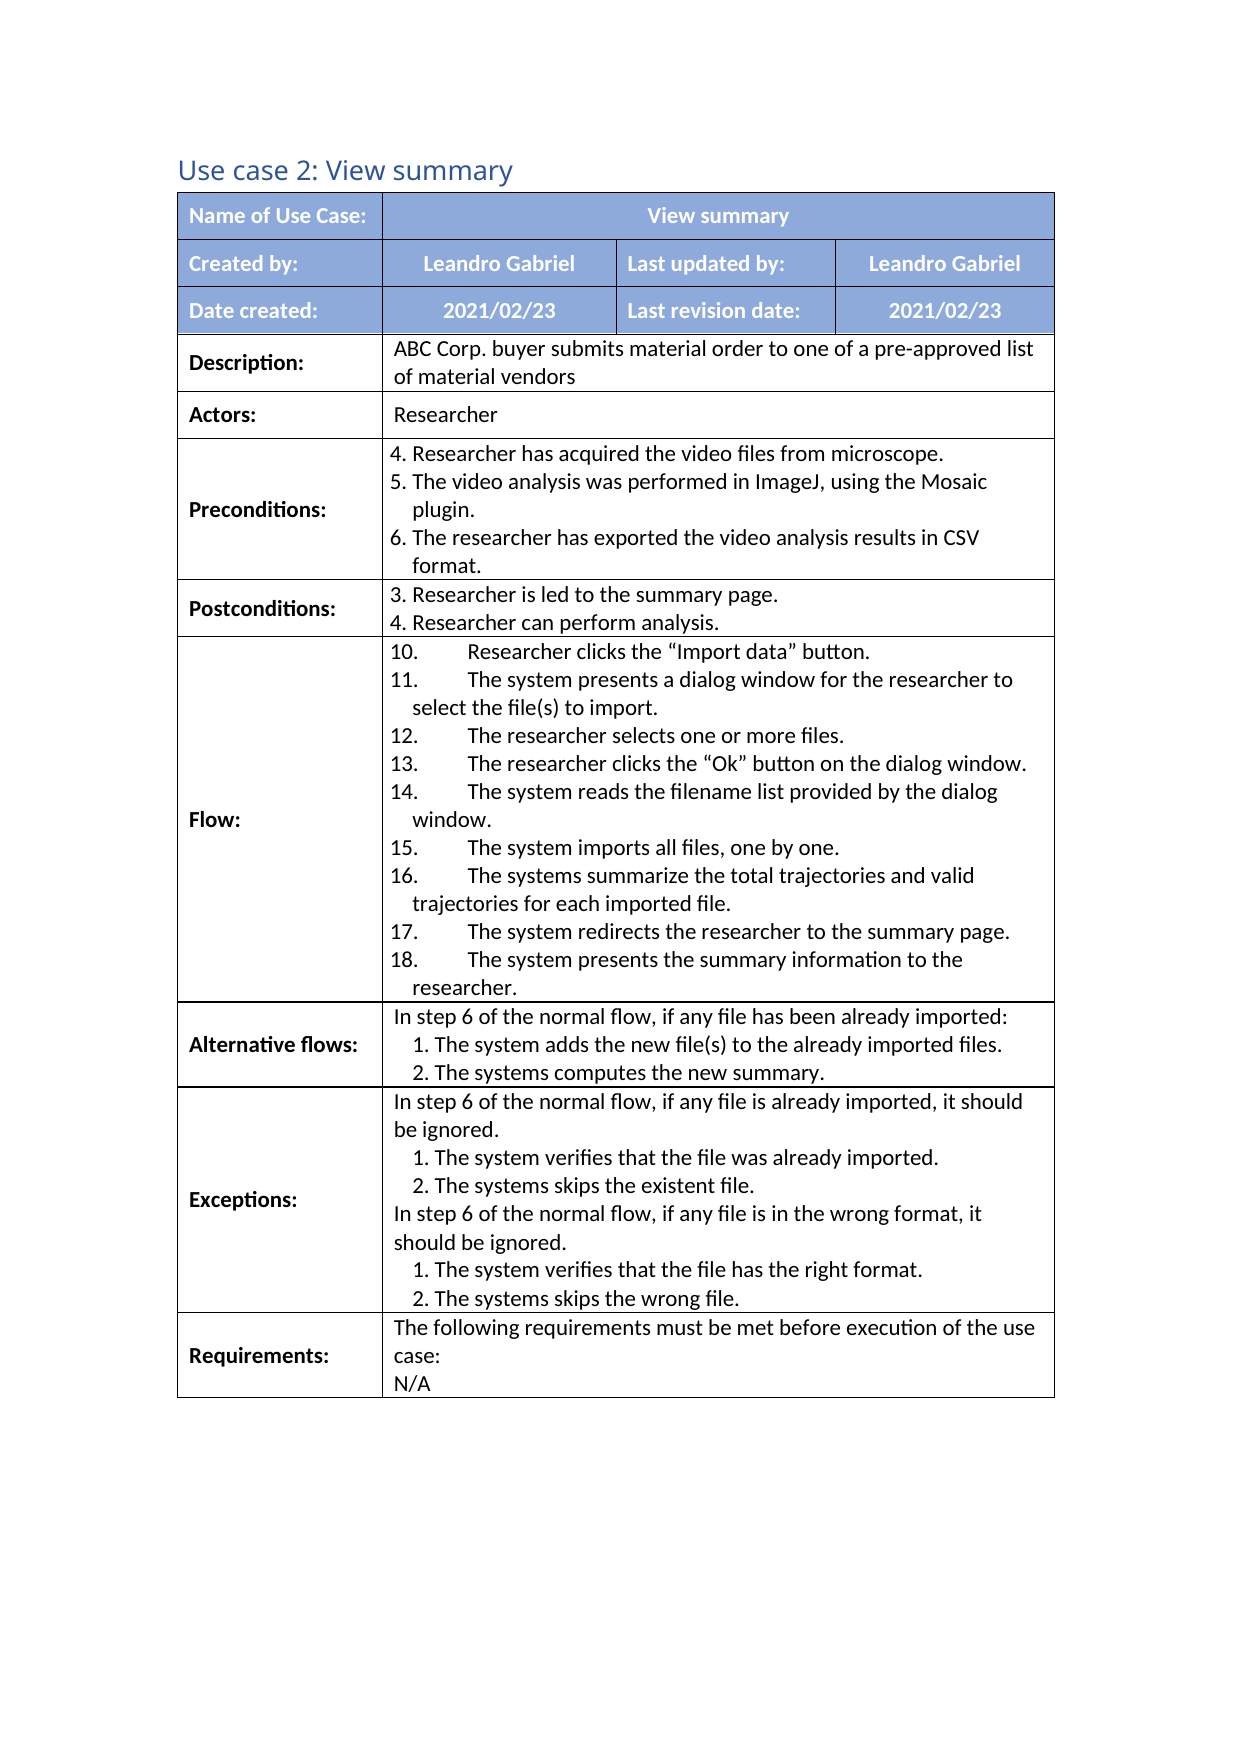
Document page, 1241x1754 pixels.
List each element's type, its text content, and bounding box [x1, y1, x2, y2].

table_cell In step 6 of the normal flow, if any file has been already imported: 1. The system adds the new file(s) to the already imported files. 2. The systems computes the new summary. [383, 1003, 1054, 1086]
table_cell Postconditions: [178, 580, 382, 636]
table_cell Preconditions: [178, 439, 382, 579]
table_header Name of Use Case: [178, 193, 382, 239]
table_cell Created by: [178, 240, 382, 286]
table_cell Researcher clicks the “Import data” button. The system presents a dialog window for the researcher to select the file(s) to import. The researcher selects one or more files. The researcher clicks the “Ok” button on the dialog window. The system reads the filename list provided by the dialog window. The system imports all files, one by one. The systems summarize the total trajectories and valid trajectories for each imported file. The system redirects the researcher to the summary page. The system presents the summary information to the researcher. [383, 637, 1054, 1001]
table_cell In step 6 of the normal flow, if any file is already imported, it should be ignored. 1. The system verifies that the file was already imported. 2. The systems skips the existent file. In step 6 of the normal flow, if any file is in the wrong format, it should be ignored. 1. The system verifies that the file has the right format. 2. The systems skips the wrong file. [383, 1088, 1054, 1312]
table_cell 2021/02/23 [836, 287, 1054, 333]
table_cell Flow: [178, 637, 382, 1001]
table_cell 2021/02/23 [383, 287, 616, 333]
table_cell Description: [178, 335, 382, 391]
table_cell The following requirements must be met before execution of the use case: N/A [383, 1313, 1054, 1397]
table_cell Researcher has acquired the video files from microscope. The video analysis was performed in ImageJ, using the Mosaic plugin. The researcher has exported the video analysis results in CSV format. [383, 439, 1054, 579]
table_cell Last updated by: [617, 240, 835, 286]
table_cell ABC Corp. buyer submits material order to one of a pre-approved list of material vendors [383, 335, 1054, 391]
table_cell Alternative flows: [178, 1003, 382, 1086]
table_cell Last revision date: [617, 287, 835, 333]
table_cell Leandro Gabriel [836, 240, 1054, 286]
subtitle Use case 2: View summary [177, 152, 1063, 189]
table_cell Researcher [383, 392, 1054, 438]
table_cell Requirements: [178, 1313, 382, 1397]
table_header View summary [383, 193, 1054, 239]
table_cell Actors: [178, 392, 382, 438]
table_cell Date created: [178, 287, 382, 333]
table_cell Exceptions: [178, 1088, 382, 1312]
table_cell Researcher is led to the summary page. Researcher can perform analysis. [383, 580, 1054, 636]
table_cell Leandro Gabriel [383, 240, 616, 286]
